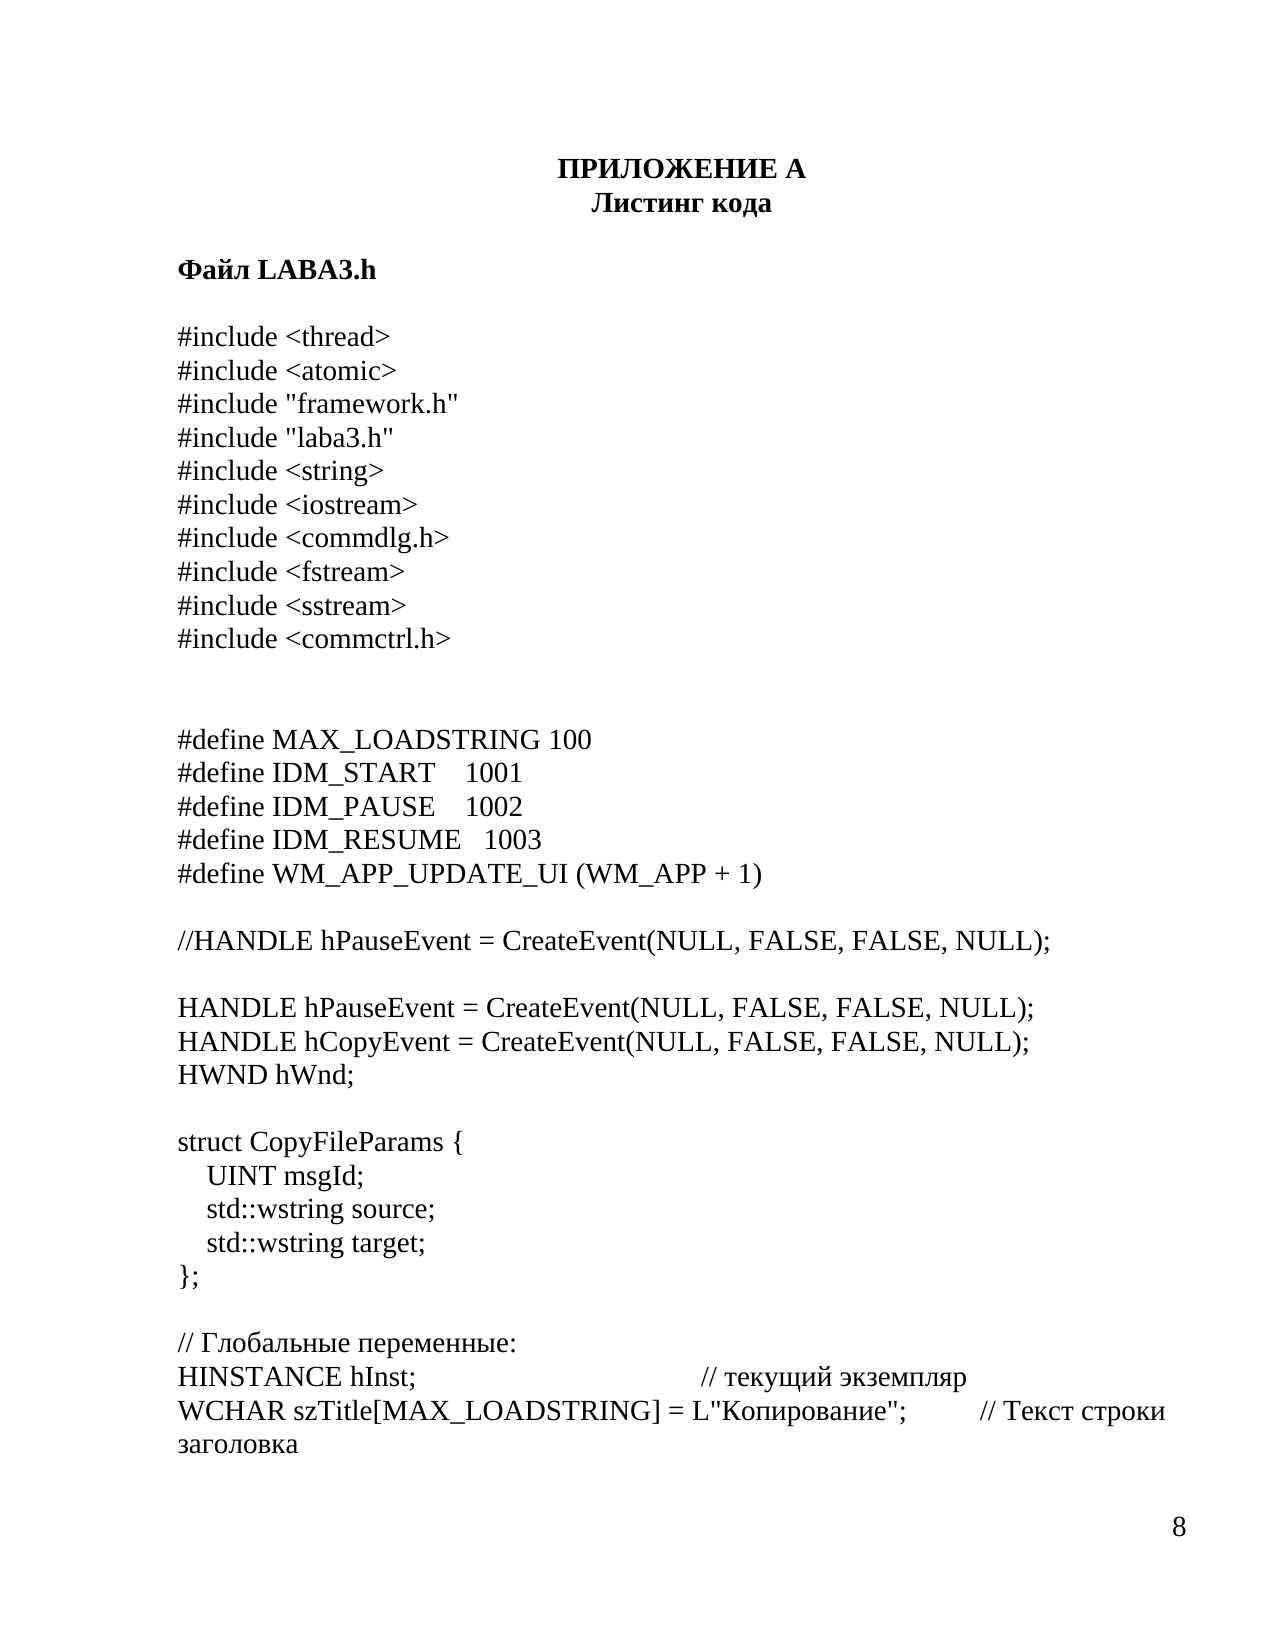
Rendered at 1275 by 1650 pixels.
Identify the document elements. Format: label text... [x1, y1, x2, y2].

text #define IDM_RESUME 1003 [177, 822, 1186, 856]
text WCHAR szTitle[MAX_LOADSTRING] = L"Копирование"; // Текст строки заголовка [177, 1393, 1186, 1460]
text #include <thread> [177, 319, 1186, 353]
text #include <commctrl.h> [177, 621, 1186, 655]
text #include <fstream> [177, 554, 1186, 588]
text #include <commdlg.h> [177, 521, 1186, 554]
text #define MAX_LOADSTRING 100 [177, 722, 1186, 755]
text #define WM_APP_UPDATE_UI (WM_APP + 1) [177, 856, 1186, 889]
text #define IDM_PAUSE 1002 [177, 789, 1186, 822]
text ПРИЛОЖЕНИЕ А Листинг кода [177, 152, 1186, 219]
text #include <sstream> [177, 588, 1186, 621]
text UINT msgId; [177, 1158, 1186, 1191]
text }; [177, 1258, 1186, 1292]
text #include <string> [177, 453, 1186, 487]
text #include "laba3.h" [177, 420, 1186, 453]
text std::wstring target; [177, 1225, 1186, 1258]
text HWND hWnd; [177, 1057, 1186, 1091]
text struct CopyFileParams { [177, 1124, 1186, 1158]
text std::wstring source; [177, 1191, 1186, 1225]
text #include "framework.h" [177, 386, 1186, 420]
text HANDLE hCopyEvent = CreateEvent(NULL, FALSE, FALSE, NULL); [177, 1024, 1186, 1057]
text HINSTANCE hInst; // текущий экземпляр [177, 1359, 1186, 1393]
text // Глобальные переменные: [177, 1326, 1186, 1359]
text #include <iostream> [177, 487, 1186, 521]
text #define IDM_START 1001 [177, 755, 1186, 789]
text //HANDLE hPauseEvent = CreateEvent(NULL, FALSE, FALSE, NULL); [177, 923, 1186, 957]
text #include <atomic> [177, 353, 1186, 386]
text Файл LABA3.h [177, 252, 1186, 286]
text HANDLE hPauseEvent = CreateEvent(NULL, FALSE, FALSE, NULL); [177, 990, 1186, 1024]
